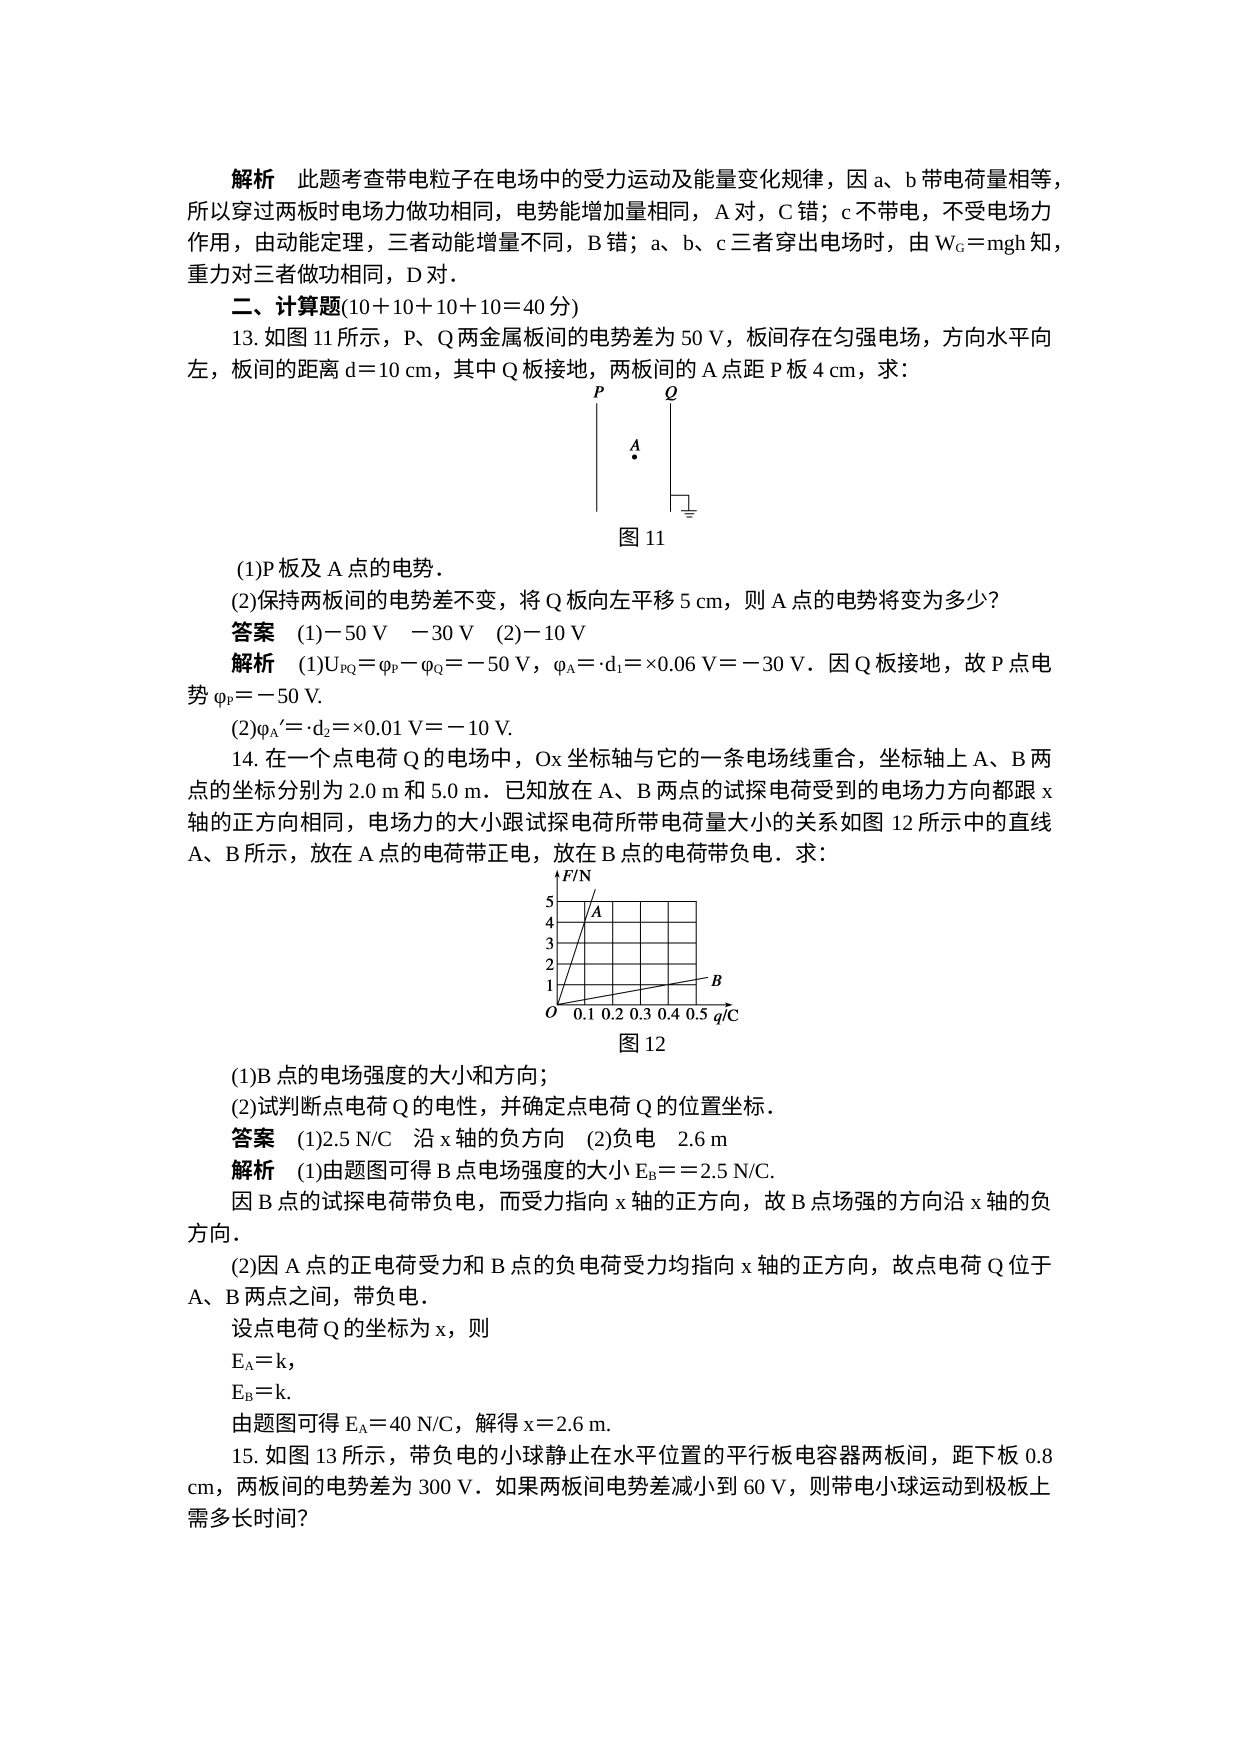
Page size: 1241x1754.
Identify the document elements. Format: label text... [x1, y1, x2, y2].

text 14. 在一个点电荷Q的电场中，Ox坐标轴与它的一条电场线重合，坐标轴上A、B两点的坐标分别为和．已知放在A、B两点的试探电荷受到的电场力方向都跟x轴的正方向相同，电场力的大小跟试探电荷所带电荷量大小的关系如图12所示中的直线A、B所示，放在A点的电荷带正电，放在B点的电荷带负电．求： [187, 741, 1053, 868]
text 15. 如图13所示，带负电的小球静止在水平位置的平行板电容器两板间，距下板，两板间的电势差为300 V．如果两板间电势差减小到60 V，则带电小球运动到极板上需多长时间？ [187, 1438, 1053, 1533]
text 答案 (1)2.5 N/C 沿x轴的负方向 (2)负电 [187, 1121, 1053, 1153]
text 答案 (1)－50 V －30 V (2)－10 V [187, 615, 1053, 646]
text 由题图可得EA＝40 N/C，解得x＝. [187, 1406, 1053, 1438]
text (2)保持两板间的电势差不变，将Q板向左平移，则A点的电势将变为多少？ [187, 583, 1053, 615]
text (1)B点的电场强度的大小和方向； [187, 1058, 1053, 1089]
text 解析 (1)UPQ＝φP－φQ＝－50 V，φA＝·d1＝×0.06 V＝－30 V．因Q板接地，故P点电势φP＝－50 V. [187, 646, 1053, 710]
picture [584, 383, 700, 520]
text 解析 此题考查带电粒子在电场中的受力运动及能量变化规律，因a、b带电荷量相等，所以穿过两板时电场力做功相同，电势能增加量相同，A对，C错；c不带电，不受电场力作用，由动能定理，三者动能增量不同，B错；a、b、c三者穿出电场时，由WG＝mgh知，重力对三者做功相同，D对． [187, 162, 1053, 289]
text (2)因A点的正电荷受力和B点的负电荷受力均指向x轴的正方向，故点电荷Q位于A、B两点之间，带负电． [187, 1248, 1053, 1311]
text (2)φA′＝·d2＝×0.01 V＝－10 V. [187, 710, 1053, 741]
text 因B点的试探电荷带负电，而受力指向x轴的正方向，故B点场强的方向沿x轴的负方向． [187, 1184, 1053, 1248]
text 二、计算题(10＋10＋10＋10＝40分) [187, 289, 1053, 320]
text (2)试判断点电荷Q的电性，并确定点电荷Q的位置坐标． [187, 1089, 1053, 1121]
text 设点电荷Q的坐标为x，则 [187, 1311, 1053, 1343]
text 图12 [187, 1026, 1053, 1058]
text EB＝k. [187, 1374, 1053, 1406]
text 图11 [187, 520, 1053, 551]
text (1)P板及A点的电势． [187, 551, 1053, 583]
picture [543, 868, 741, 1026]
text 解析 (1)由题图可得B点电场强度的大小EB＝＝2.5 N/C. [187, 1153, 1053, 1184]
text 13. 如图11所示，P、Q两金属板间的电势差为50 V，板间存在匀强电场，方向水平向左，板间的距离d＝，其中Q板接地，两板间的A点距P板，求： [187, 320, 1053, 384]
text EA＝k， [187, 1343, 1053, 1374]
